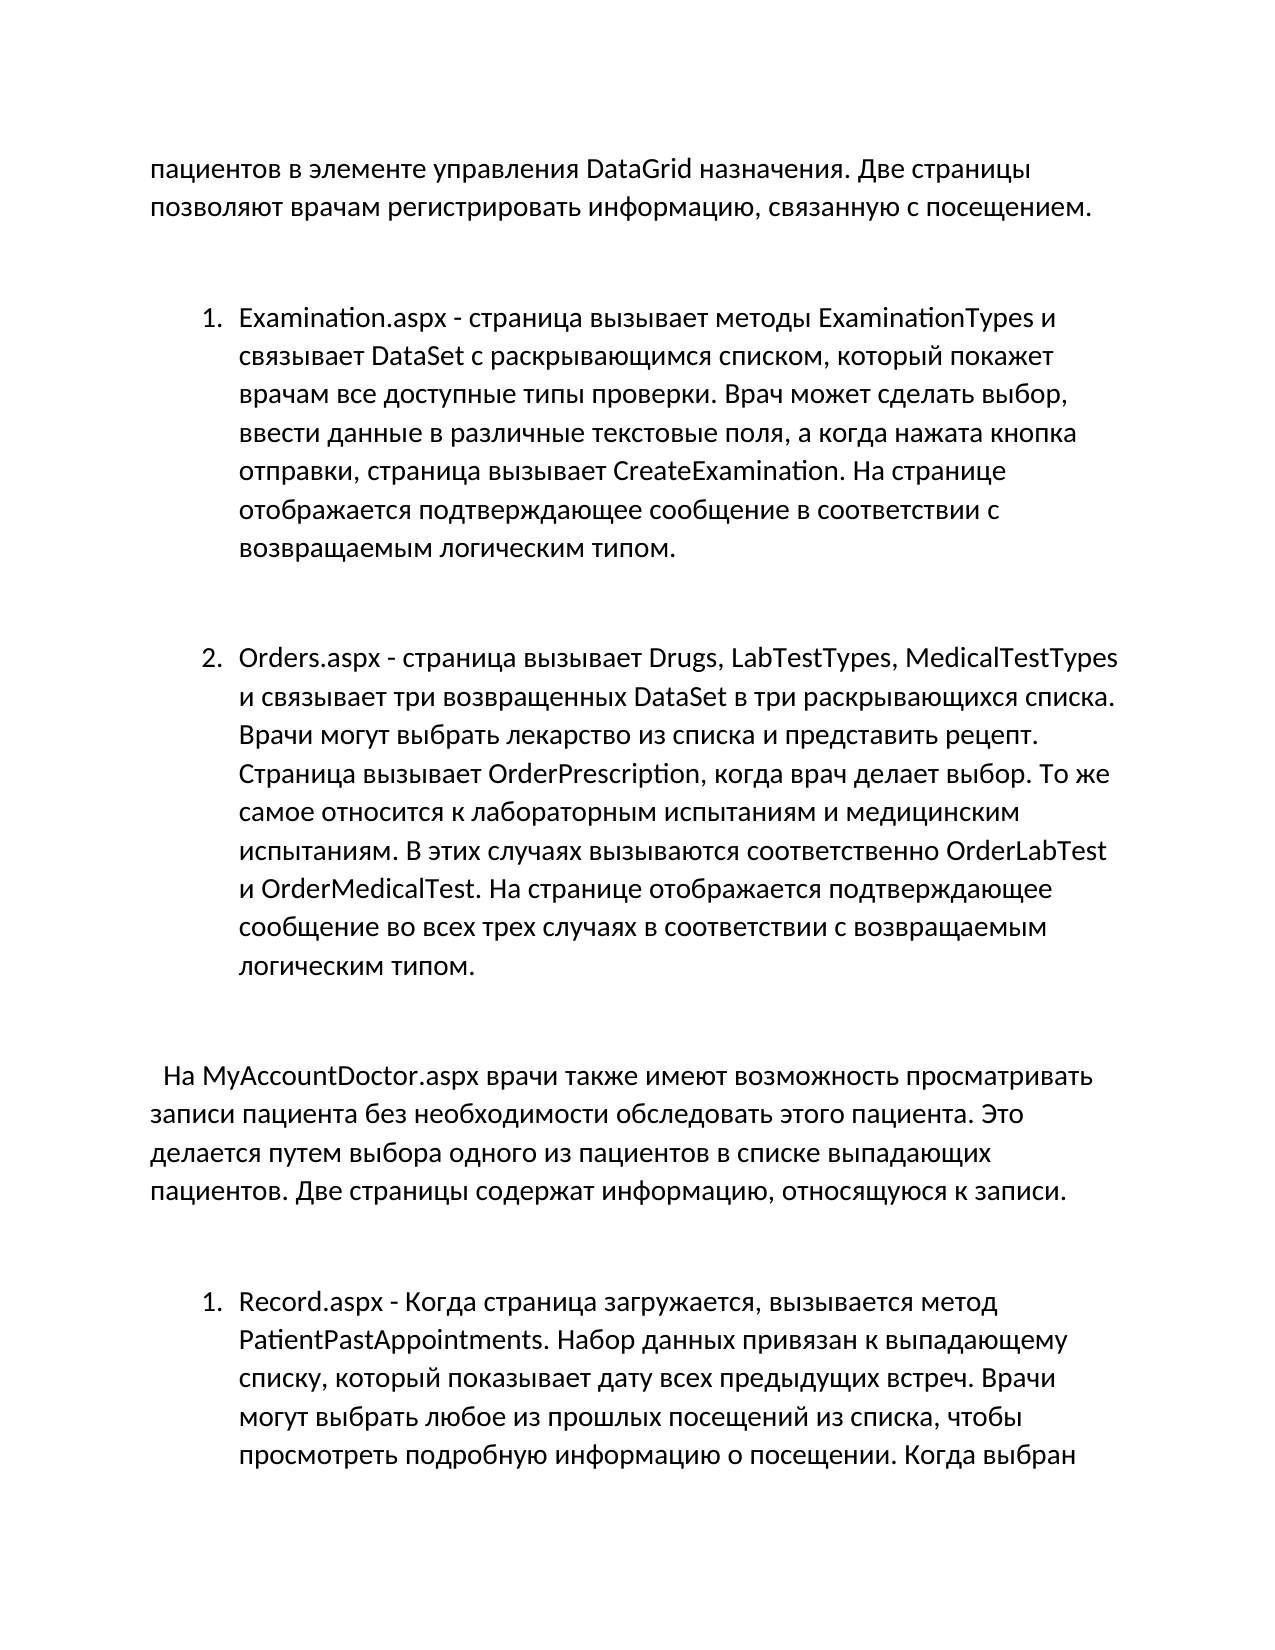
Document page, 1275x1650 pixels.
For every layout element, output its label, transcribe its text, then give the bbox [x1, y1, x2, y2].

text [150, 150, 1125, 224]
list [201, 1283, 1125, 1472]
text На MyAccountDoctor.aspx врачи также имеют возможность просматривать записи пациента без необходимости обследовать этого пациента. Это делается путем выбора одного из пациентов в списке выпадающих пациентов. Две страницы содержат информацию, относящуюся к записи. [150, 1057, 1125, 1208]
list Orders.aspx - страница вызывает Drugs, LabTestTypes, MedicalTestTypes и связывает три возвращенных DataSet в три раскрывающихся списка. Врачи могут выбрать лекарство из списка и представить рецепт. Страница вызывает OrderPrescription, когда врач делает выбор. То же самое относится к лабораторным испытаниям и медицинским испытаниям. В этих случаях вызываются соответственно OrderLabTest и OrderMedicalTest. На странице отображается подтверждающее сообщение во всех трех случаях в соответствии с возвращаемым логическим типом. [201, 639, 1125, 983]
list Examination.aspx - страница вызывает методы ExaminationTypes и связывает DataSet с раскрывающимся списком, который покажет врачам все доступные типы проверки. Врач может сделать выбор, ввести данные в различные текстовые поля, а когда нажата кнопка отправки, страница вызывает CreateExamination. На странице отображается подтверждающее сообщение в соответствии с возвращаемым логическим типом. [201, 299, 1125, 565]
